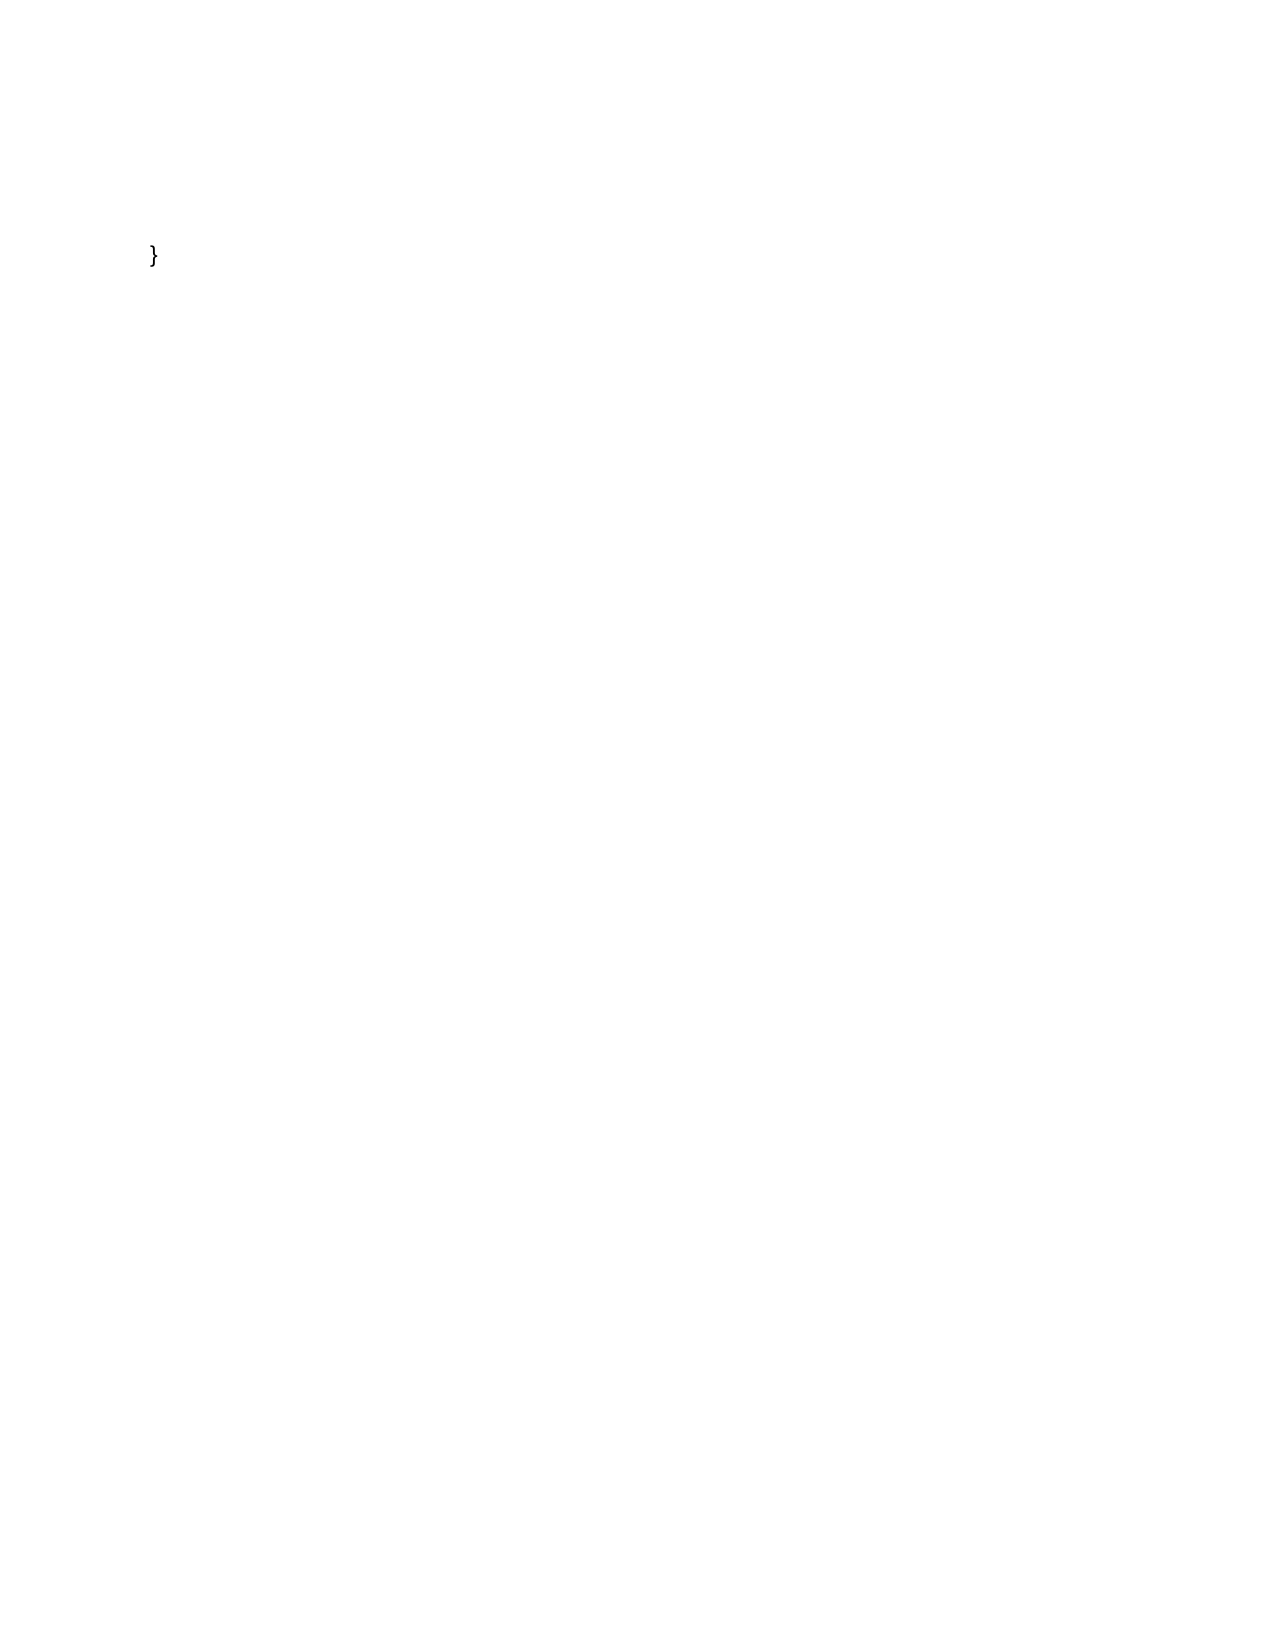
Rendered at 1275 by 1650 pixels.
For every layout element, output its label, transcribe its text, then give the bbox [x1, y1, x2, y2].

text } [150, 241, 1125, 267]
